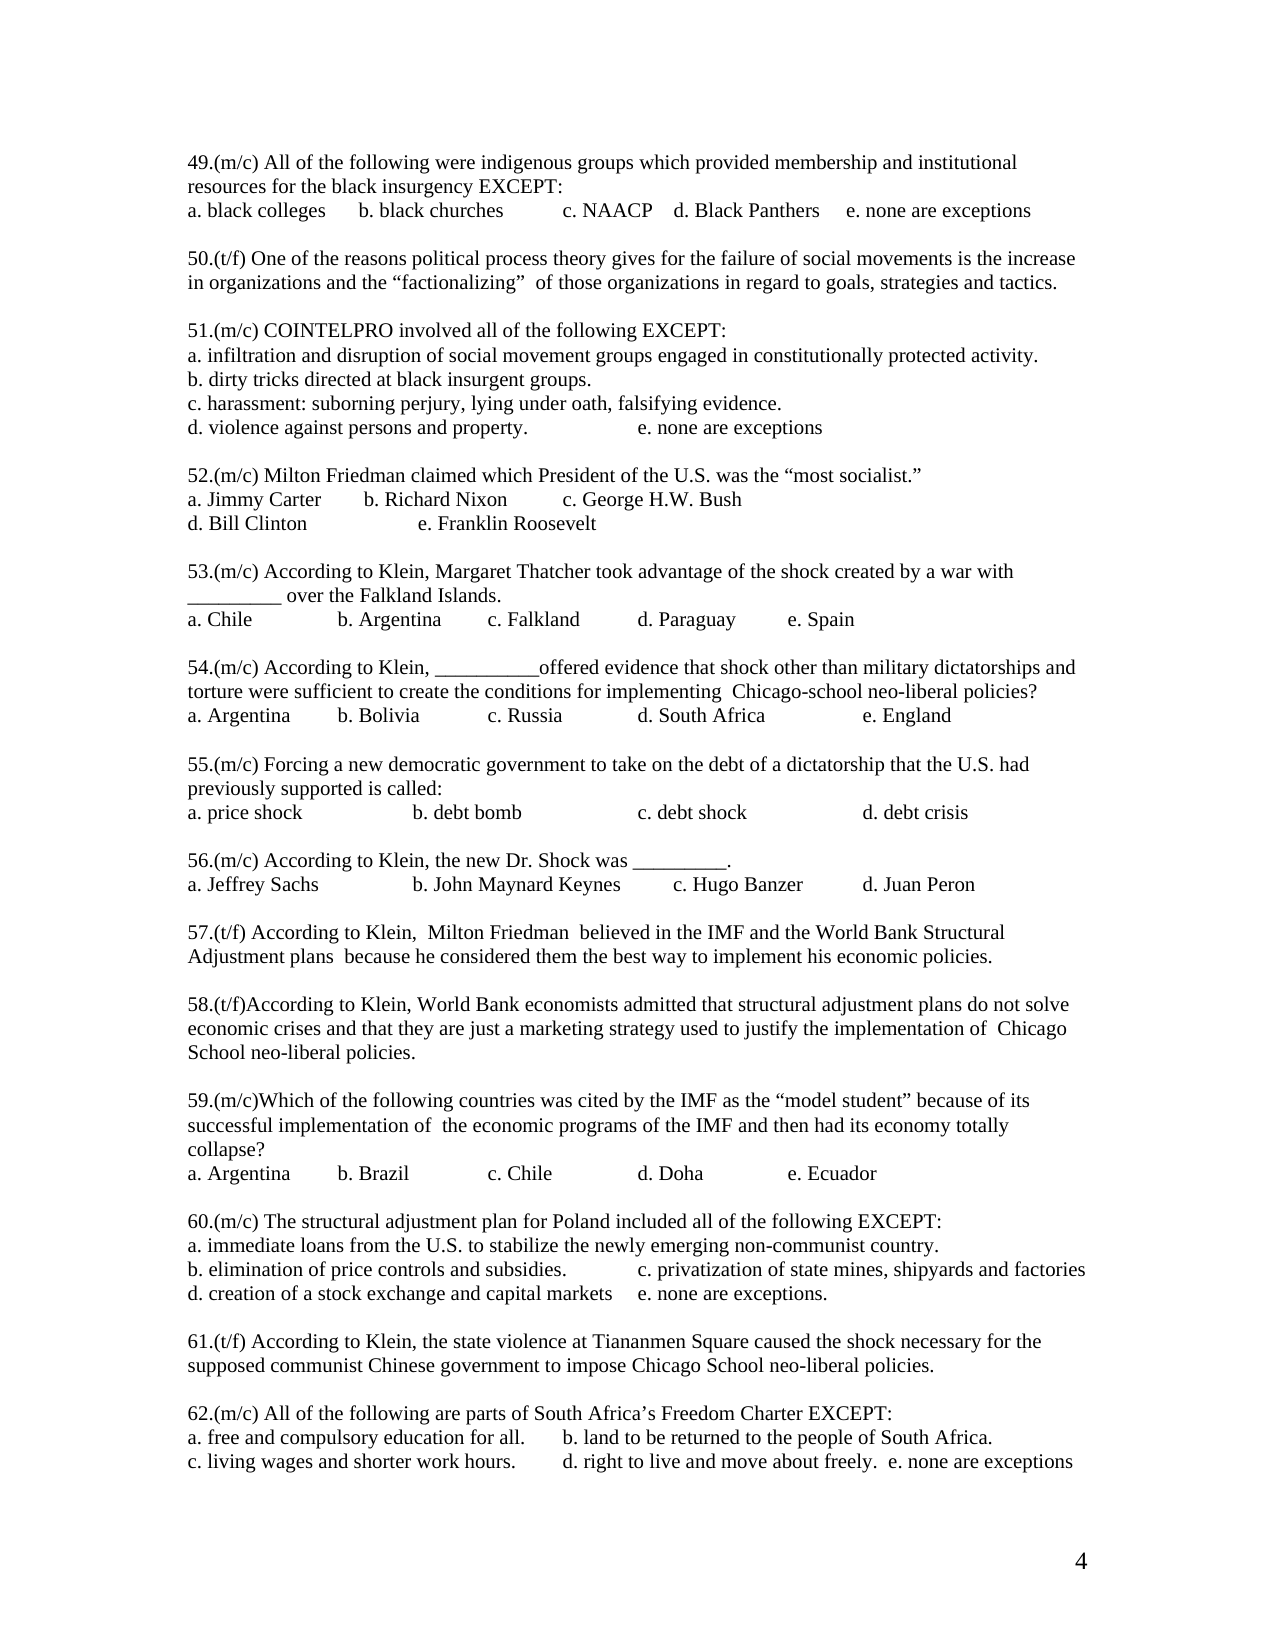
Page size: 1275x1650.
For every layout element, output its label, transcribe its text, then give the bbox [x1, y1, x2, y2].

text 61.(t/f) According to Klein, the state violence at Tiananmen Square caused the shock necessary for the supposed communist Chinese government to impose Chicago School neo-liberal policies. [187, 1329, 1087, 1377]
text d. Bill Clinton e. Franklin Roosevelt [187, 511, 1087, 535]
text a. Jeffrey Sachs b. John Maynard Keynes c. Hugo Banzer d. Juan Peron [187, 872, 1087, 896]
text d. violence against persons and property. e. none are exceptions [187, 415, 1087, 439]
text a. black colleges b. black churches c. NAACP d. Black Panthers e. none are exceptions [187, 198, 1087, 222]
text a. immediate loans from the U.S. to stabilize the newly emerging non-communist country. [187, 1233, 1087, 1257]
text a. infiltration and disruption of social movement groups engaged in constitutionally protected activity. [187, 342, 1087, 367]
text a. Argentina b. Bolivia c. Russia d. South Africa e. England [187, 703, 1087, 727]
text 51.(m/c) COINTELPRO involved all of the following EXCEPT: [187, 318, 1087, 342]
text 56.(m/c) According to Klein, the new Dr. Shock was _________. [187, 848, 1087, 872]
text 60.(m/c) The structural adjustment plan for Poland included all of the following EXCEPT: [187, 1209, 1087, 1233]
text a. free and compulsory education for all. b. land to be returned to the people of South Africa. [187, 1425, 1087, 1449]
text b. dirty tricks directed at black insurgent groups. [187, 367, 1087, 391]
text d. creation of a stock exchange and capital markets e. none are exceptions. [187, 1281, 1087, 1305]
text 59.(m/c)Which of the following countries was cited by the IMF as the “model student” because of its successful implementation of the economic programs of the IMF and then had its economy totally collapse? [187, 1088, 1087, 1161]
text 57.(t/f) According to Klein, Milton Friedman believed in the IMF and the World Bank Structural Adjustment plans because he considered them the best way to implement his economic policies. [187, 920, 1087, 968]
text 52.(m/c) Milton Friedman claimed which President of the U.S. was the “most socialist.” [187, 463, 1087, 487]
text c. living wages and shorter work hours. d. right to live and move about freely. e. none are exceptions [187, 1449, 1087, 1473]
text 55.(m/c) Forcing a new democratic government to take on the debt of a dictatorship that the U.S. had previously supported is called: [187, 752, 1087, 800]
text 49.(m/c) All of the following were indigenous groups which provided membership and institutional resources for the black insurgency EXCEPT: [187, 150, 1087, 198]
text a. Jimmy Carter b. Richard Nixon c. George H.W. Bush [187, 487, 1087, 511]
text a. Argentina b. Brazil c. Chile d. Doha e. Ecuador [187, 1161, 1087, 1185]
text 50.(t/f) One of the reasons political process theory gives for the failure of social movements is the increase in organizations and the “factionalizing” of those organizations in regard to goals, strategies and tactics. [187, 246, 1087, 294]
text 62.(m/c) All of the following are parts of South Africa’s Freedom Charter EXCEPT: [187, 1401, 1087, 1425]
text c. harassment: suborning perjury, lying under oath, falsifying evidence. [187, 391, 1087, 415]
text a. price shock b. debt bomb c. debt shock d. debt crisis [187, 800, 1087, 824]
text 54.(m/c) According to Klein, __________offered evidence that shock other than military dictatorships and torture were sufficient to create the conditions for implementing Chicago-school neo-liberal policies? [187, 655, 1087, 703]
text 53.(m/c) According to Klein, Margaret Thatcher took advantage of the shock created by a war with _________ over the Falkland Islands. [187, 559, 1087, 607]
text 58.(t/f)According to Klein, World Bank economists admitted that structural adjustment plans do not solve economic crises and that they are just a marketing strategy used to justify the implementation of Chicago School neo-liberal policies. [187, 992, 1087, 1064]
text a. Chile b. Argentina c. Falkland d. Paraguay e. Spain [187, 607, 1087, 631]
text b. elimination of price controls and subsidies. c. privatization of state mines, shipyards and factories [187, 1257, 1087, 1281]
